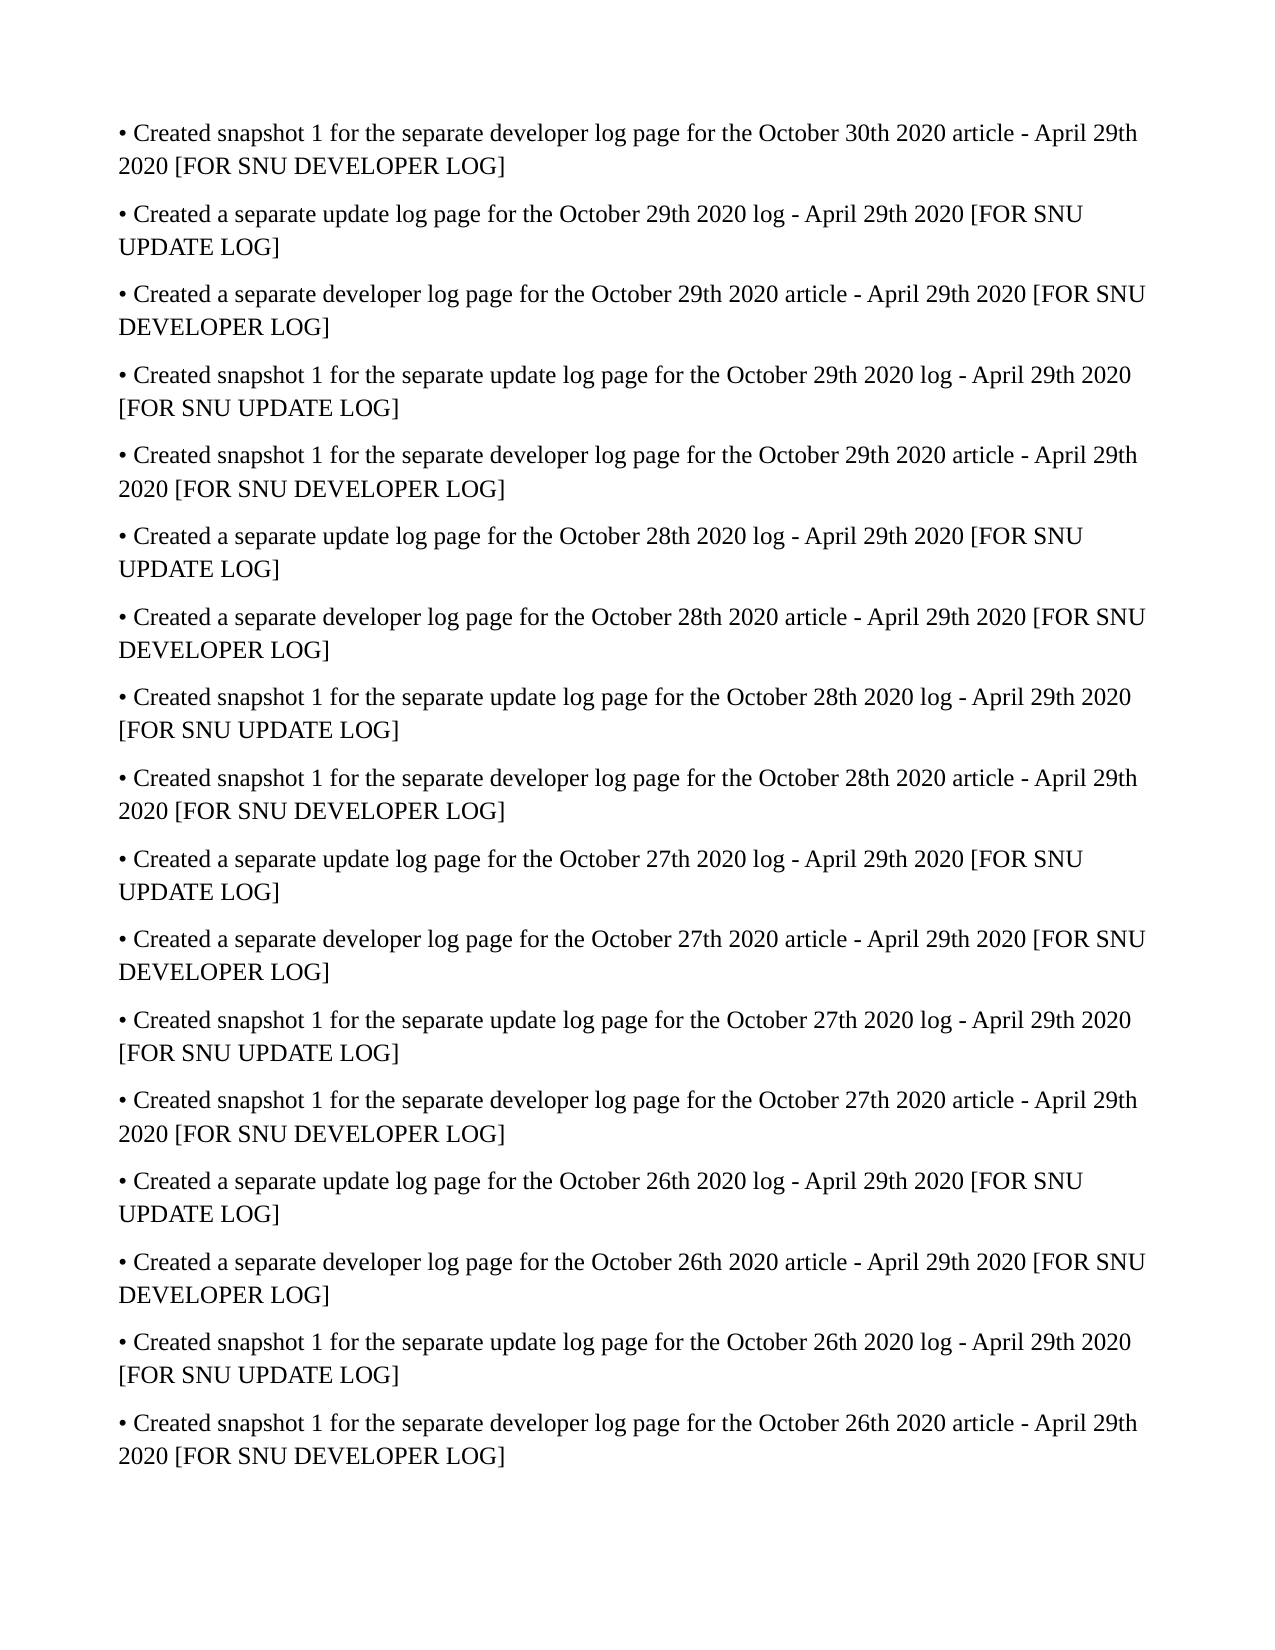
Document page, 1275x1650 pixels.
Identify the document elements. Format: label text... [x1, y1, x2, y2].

text • Created a separate update log page for the October 26th 2020 log - April 29th 2020 [FOR SNU UPDATE LOG] [118, 1166, 1157, 1228]
text • Created a separate developer log page for the October 26th 2020 article - April 29th 2020 [FOR SNU DEVELOPER LOG] [118, 1247, 1157, 1309]
text • Created snapshot 1 for the separate update log page for the October 28th 2020 log - April 29th 2020 [FOR SNU UPDATE LOG] [118, 682, 1157, 744]
text • Created snapshot 1 for the separate developer log page for the October 28th 2020 article - April 29th 2020 [FOR SNU DEVELOPER LOG] [118, 763, 1157, 825]
text • Created a separate update log page for the October 28th 2020 log - April 29th 2020 [FOR SNU UPDATE LOG] [118, 521, 1157, 583]
text • Created snapshot 1 for the separate developer log page for the October 27th 2020 article - April 29th 2020 [FOR SNU DEVELOPER LOG] [118, 1086, 1157, 1147]
text • Created a separate developer log page for the October 28th 2020 article - April 29th 2020 [FOR SNU DEVELOPER LOG] [118, 602, 1157, 664]
text • Created snapshot 1 for the separate developer log page for the October 30th 2020 article - April 29th 2020 [FOR SNU DEVELOPER LOG] [118, 118, 1157, 180]
text • Created snapshot 1 for the separate developer log page for the October 29th 2020 article - April 29th 2020 [FOR SNU DEVELOPER LOG] [118, 441, 1157, 502]
text • Created snapshot 1 for the separate developer log page for the October 26th 2020 article - April 29th 2020 [FOR SNU DEVELOPER LOG] [118, 1408, 1157, 1470]
text • Created snapshot 1 for the separate update log page for the October 29th 2020 log - April 29th 2020 [FOR SNU UPDATE LOG] [118, 360, 1157, 422]
text • Created snapshot 1 for the separate update log page for the October 26th 2020 log - April 29th 2020 [FOR SNU UPDATE LOG] [118, 1327, 1157, 1389]
text • Created a separate developer log page for the October 27th 2020 article - April 29th 2020 [FOR SNU DEVELOPER LOG] [118, 924, 1157, 986]
text • Created a separate update log page for the October 27th 2020 log - April 29th 2020 [FOR SNU UPDATE LOG] [118, 844, 1157, 906]
text • Created snapshot 1 for the separate update log page for the October 27th 2020 log - April 29th 2020 [FOR SNU UPDATE LOG] [118, 1005, 1157, 1067]
text • Created a separate developer log page for the October 29th 2020 article - April 29th 2020 [FOR SNU DEVELOPER LOG] [118, 279, 1157, 341]
text • Created a separate update log page for the October 29th 2020 log - April 29th 2020 [FOR SNU UPDATE LOG] [118, 199, 1157, 261]
